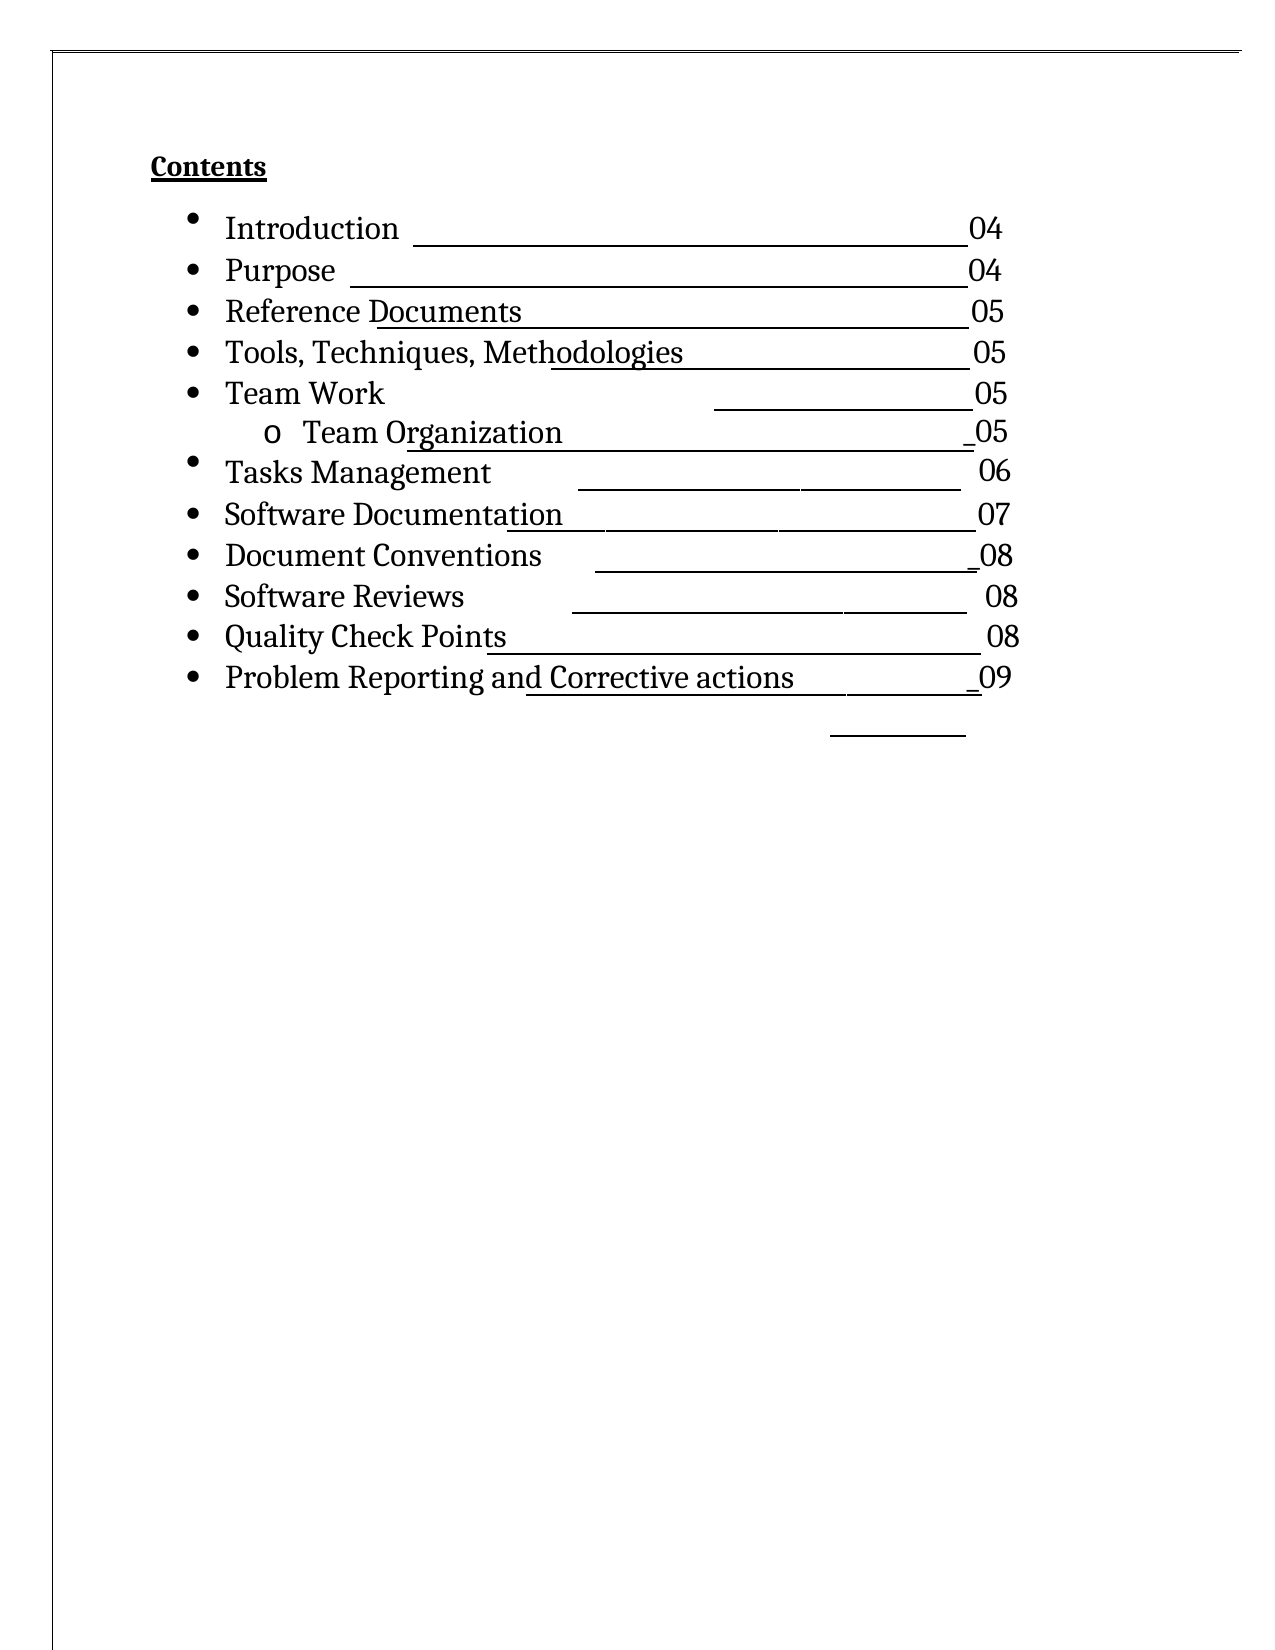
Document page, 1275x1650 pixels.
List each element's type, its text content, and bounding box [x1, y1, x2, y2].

table_cell  [183, 414, 214, 495]
table_cell Reference Documents [214, 292, 892, 333]
table_cell  [183, 495, 214, 536]
table_cell  [183, 536, 214, 577]
table_cell 04 [892, 251, 1024, 292]
table_cell  [183, 577, 214, 618]
table_cell _09 [892, 659, 1024, 706]
table_cell Team Work [214, 374, 892, 414]
table_cell  [183, 618, 214, 659]
table_cell 05 [892, 333, 1024, 374]
table_cell 08 [892, 577, 1024, 618]
table_cell 05 [892, 374, 1024, 414]
table_header 04 [892, 204, 1024, 251]
table_header  [183, 204, 214, 251]
table_cell  [183, 292, 214, 333]
table_cell 05 [892, 292, 1024, 333]
table_cell  [183, 659, 214, 706]
table_cell  [183, 374, 214, 414]
table_cell 07 [892, 495, 1024, 536]
table_header Introduction [214, 204, 892, 251]
table_cell o Team Organization Tasks Management [214, 414, 892, 495]
table_cell _08 [892, 536, 1024, 577]
table_cell  [183, 251, 214, 292]
table_cell  [183, 333, 214, 374]
table_cell Tools, Techniques, Methodologies [214, 333, 892, 374]
table_cell Quality Check Points [214, 618, 892, 659]
text Contents [151, 150, 1096, 181]
table_cell Document Conventions [214, 536, 892, 577]
table_cell Software Documentation [214, 495, 892, 536]
table_cell 08 [892, 618, 1024, 659]
table_cell _05 06 [892, 414, 1024, 495]
table_cell Problem Reporting and Corrective actions [214, 659, 892, 706]
table_cell Software Reviews [214, 577, 892, 618]
table_cell Purpose [214, 251, 892, 292]
